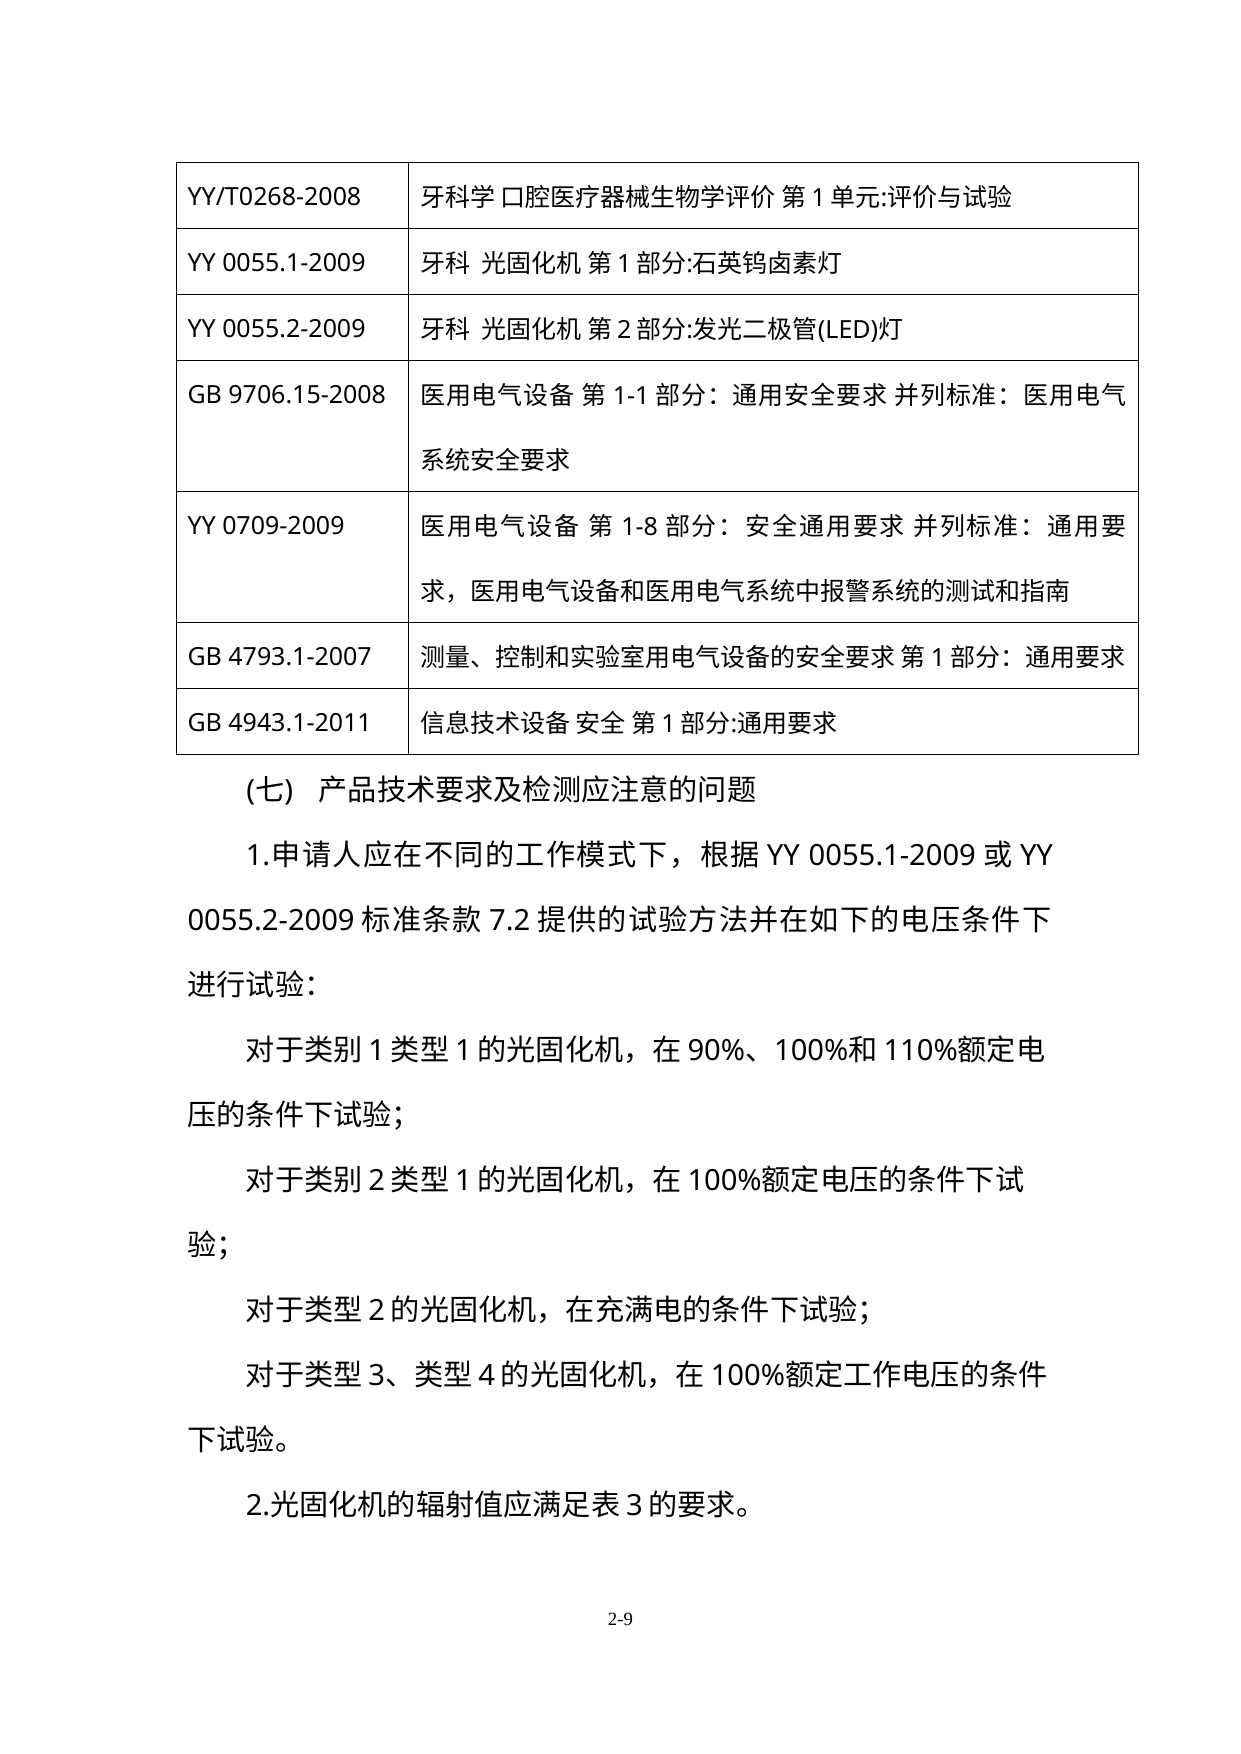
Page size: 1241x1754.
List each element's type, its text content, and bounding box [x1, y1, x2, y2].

table_cell 信息技术设备 安全 第1部分:通用要求 [409, 689, 1138, 754]
text 对于类别1类型1的光固化机，在90%、100%和110%额定电压的条件下试验； [187, 1015, 1053, 1145]
table_cell GB 4793.1-2007 [177, 623, 408, 688]
text 2.光固化机的辐射值应满足表3的要求。 [187, 1470, 1053, 1535]
text 1.申请人应在不同的工作模式下，根据YY 0055.1-2009或YY 0055.2-2009标准条款7.2提供的试验方法并在如下的电压条件下进行试验： [187, 820, 1053, 1015]
table_cell YY 0709-2009 [177, 492, 408, 622]
table_cell YY 0055.1-2009 [177, 229, 408, 294]
table_cell 牙科学 口腔医疗器械生物学评价 第1单元:评价与试验 [409, 163, 1138, 228]
text 对于类型2的光固化机，在充满电的条件下试验； [187, 1275, 1053, 1340]
table_cell YY 0055.2-2009 [177, 295, 408, 360]
table_cell GB 4943.1-2011 [177, 689, 408, 754]
text 对于类型3、类型4的光固化机，在100%额定工作电压的条件下试验。 [187, 1340, 1053, 1470]
table_cell 测量、控制和实验室用电气设备的安全要求 第1部分：通用要求 [409, 623, 1138, 688]
subtitle 产品技术要求及检测应注意的问题 [187, 755, 1053, 820]
table_cell 医用电气设备 第1-8部分：安全通用要求 并列标准：通用要求，医用电气设备和医用电气系统中报警系统的测试和指南 [409, 492, 1138, 622]
table_cell 牙科 光固化机 第1部分:石英钨卤素灯 [409, 229, 1138, 294]
table_cell YY/T0268-2008 [177, 163, 408, 228]
text 对于类别2类型1的光固化机，在100%额定电压的条件下试验； [187, 1145, 1053, 1275]
table_cell 医用电气设备 第1-1部分：通用安全要求 并列标准：医用电气系统安全要求 [409, 361, 1138, 491]
table_cell 牙科 光固化机 第2部分:发光二极管(LED)灯 [409, 295, 1138, 360]
table_cell GB 9706.15-2008 [177, 361, 408, 491]
